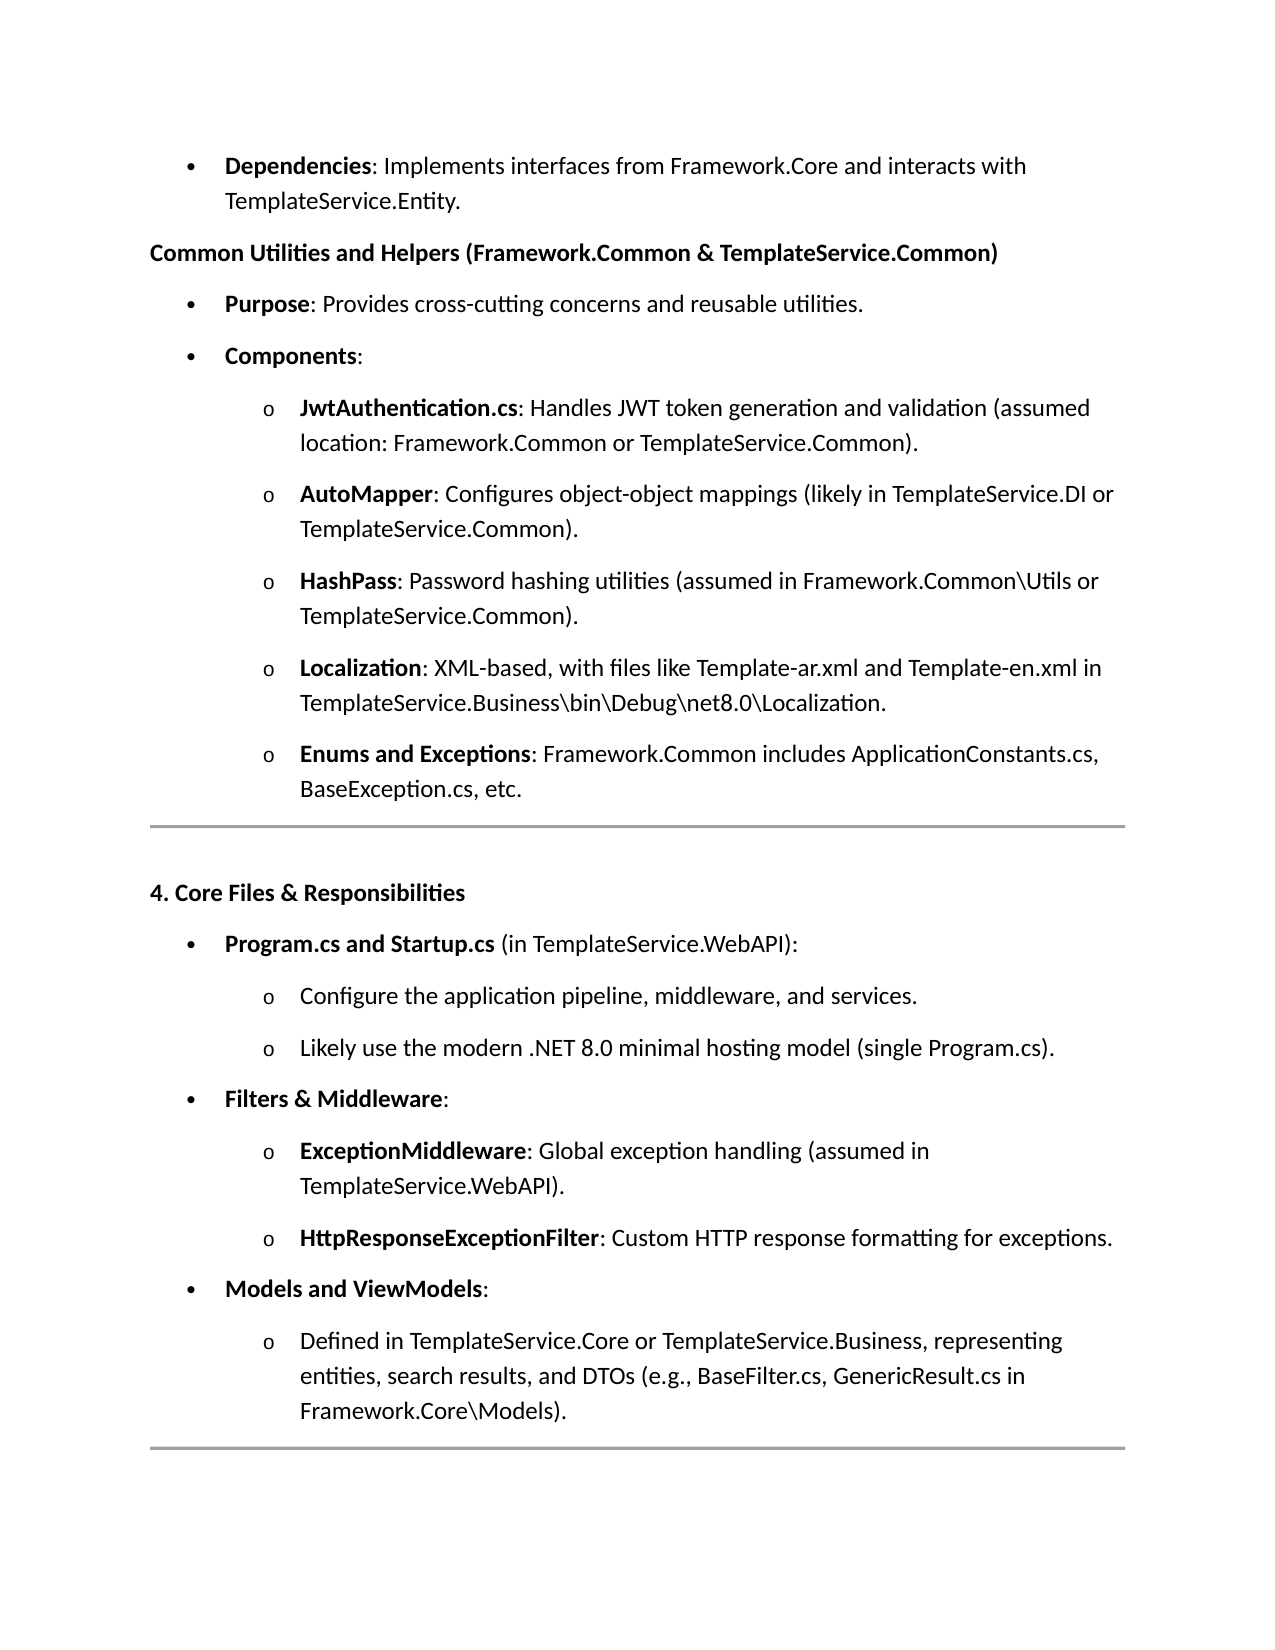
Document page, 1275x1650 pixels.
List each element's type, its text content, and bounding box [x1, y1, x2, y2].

list Likely use the modern .NET 8.0 minimal hosting model (single Program.cs). [262, 1032, 1125, 1062]
list Program.cs and Startup.cs (in TemplateService.WebAPI): [187, 928, 1125, 959]
text 4. Core Files & Responsibilities [150, 877, 1125, 907]
list AutoMapper: Configures object-object mappings (likely in TemplateService.DI or TemplateService.Common). [262, 478, 1125, 544]
list Localization: XML-based, with files like Template-ar.xml and Template-en.xml in TemplateService.Business\bin\Debug\net8.0\Localization. [262, 652, 1125, 717]
list Defined in TemplateService.Core or TemplateService.Business, representing entities, search results, and DTOs (e.g., BaseFilter.cs, GenericResult.cs in Framework.Core\Models). [262, 1325, 1125, 1426]
list Filters & Middleware: [187, 1083, 1125, 1114]
list ExceptionMiddleware: Global exception handling (assumed in TemplateService.WebAPI). [262, 1135, 1125, 1201]
text Common Utilities and Helpers (Framework.Common & TemplateService.Common) [150, 237, 1125, 267]
list HashPass: Password hashing utilities (assumed in Framework.Common\Utils or TemplateService.Common). [262, 565, 1125, 631]
list Components: [187, 340, 1125, 371]
list Dependencies: Implements interfaces from Framework.Core and interacts with TemplateService.Entity. [187, 150, 1125, 216]
list Enums and Exceptions: Framework.Common includes ApplicationConstants.cs, BaseException.cs, etc. [262, 738, 1125, 804]
list Models and ViewModels: [187, 1273, 1125, 1304]
list Configure the application pipeline, middleware, and services. [262, 980, 1125, 1011]
list HttpResponseExceptionFilter: Custom HTTP response formatting for exceptions. [262, 1222, 1125, 1252]
list JwtAuthentication.cs: Handles JWT token generation and validation (assumed location: Framework.Common or TemplateService.Common). [262, 392, 1125, 457]
list Purpose: Provides cross-cutting concerns and reusable utilities. [187, 288, 1125, 319]
